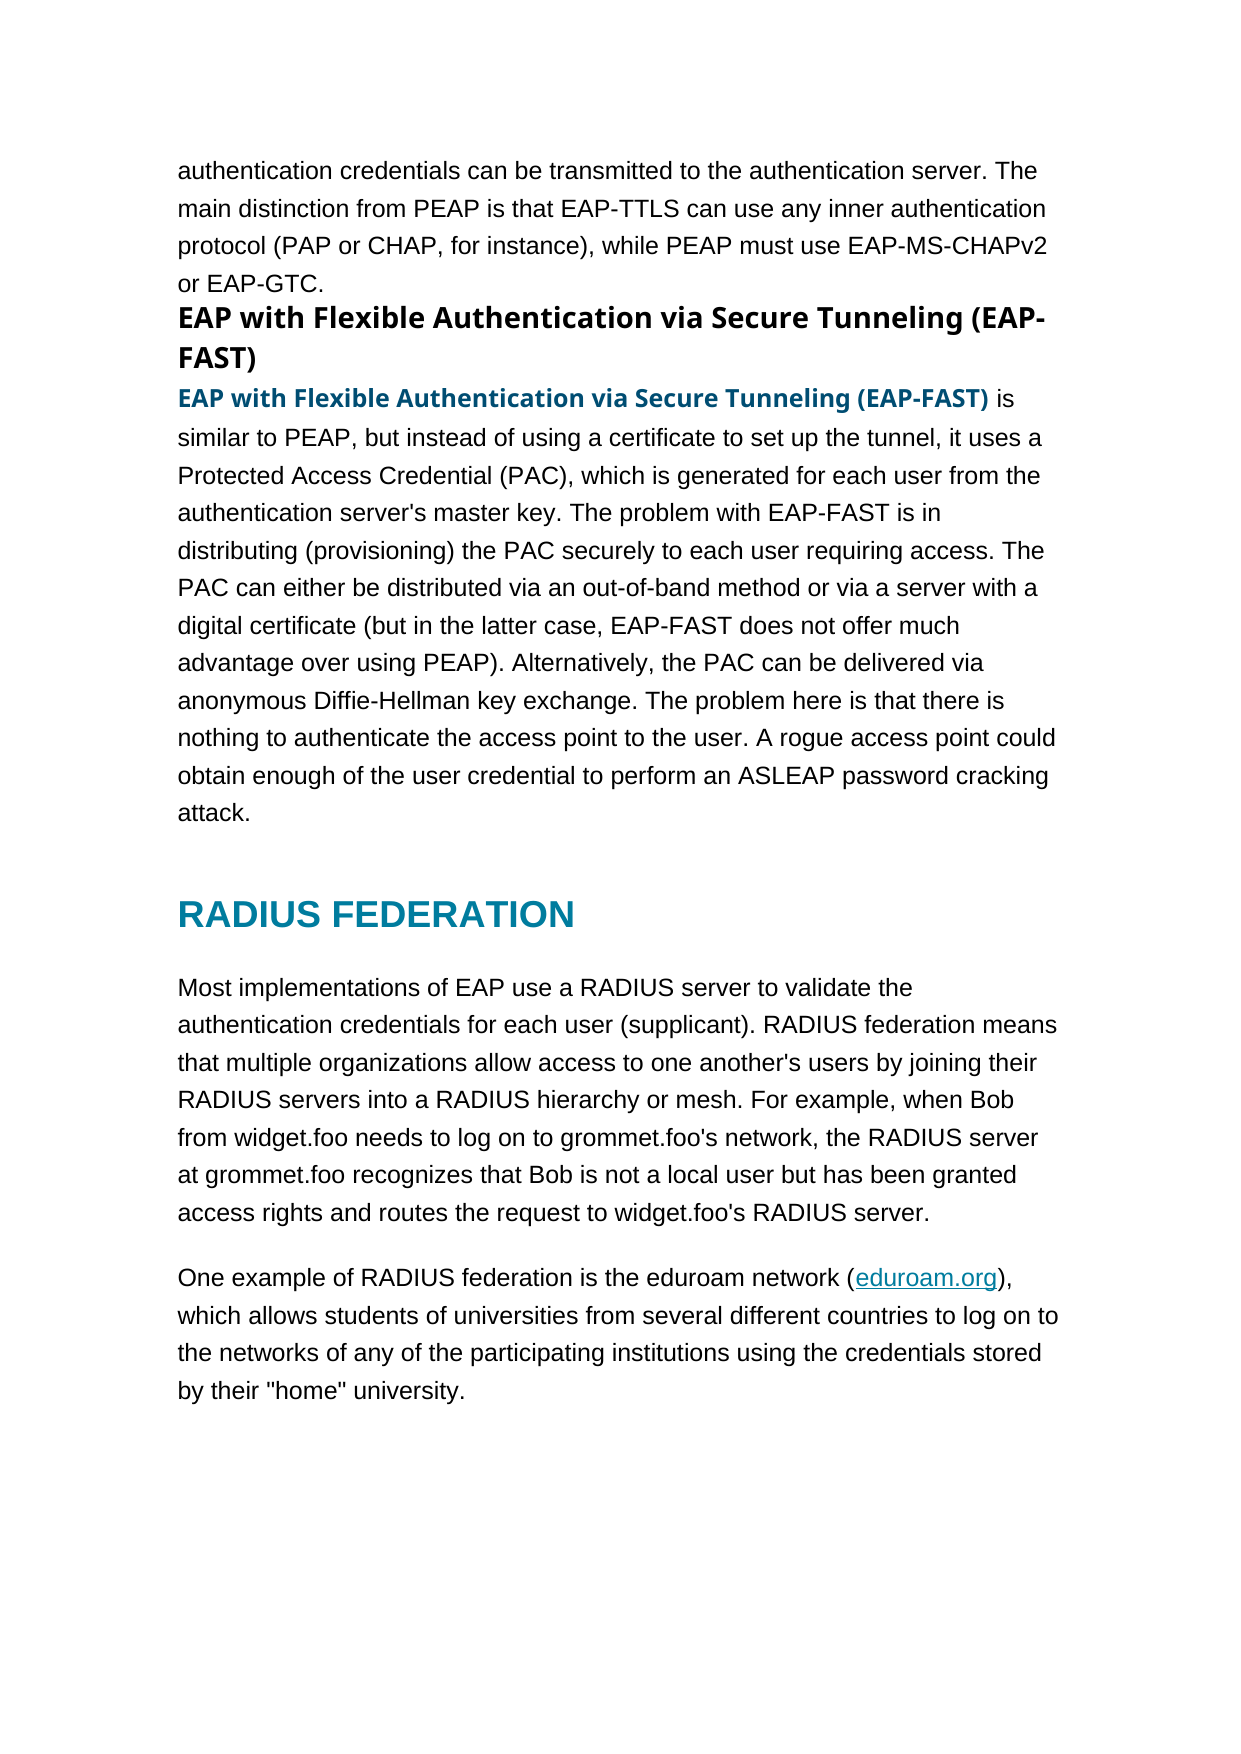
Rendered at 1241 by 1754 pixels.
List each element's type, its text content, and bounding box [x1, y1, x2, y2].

text One example of RADIUS federation is the eduroam network (eduroam.org), which allows students of universities from several different countries to log on to the networks of any of the participating institutions using the credentials stored by their "home" university. [177, 1254, 1063, 1404]
text EAP with Flexible Authentication via Secure Tunneling (EAP-FAST) is similar to PEAP, but instead of using a certificate to set up the tunnel, it uses a Protected Access Credential (PAC), which is generated for each user from the authentication server's master key. The problem with EAP-FAST is in distributing (provisioning) the PAC securely to each user requiring access. The PAC can either be distributed via an out-of-band method or via a server with a digital certificate (but in the latter case, EAP-FAST does not offer much advantage over using PEAP). Alternatively, the PAC can be delivered via anonymous Diffie-Hellman key exchange. The problem here is that there is nothing to authenticate the access point to the user. A rogue access point could obtain enough of the user credential to perform an ASLEAP password cracking attack. [177, 377, 1063, 827]
text RADIUS FEDERATION [177, 893, 1063, 936]
text Most implementations of EAP use a RADIUS server to validate the authentication credentials for each user (supplicant). RADIUS federation means that multiple organizations allow access to one another's users by joining their RADIUS servers into a RADIUS hierarchy or mesh. For example, when Bob from widget.foo needs to log on to grommet.foo's network, the RADIUS server at grommet.foo recognizes that Bob is not a local user but has been granted access rights and routes the request to widget.foo's RADIUS server. [177, 964, 1063, 1226]
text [177, 148, 1063, 298]
subtitle EAP with Flexible Authentication via Secure Tunneling (EAP-FAST) [177, 298, 1063, 377]
